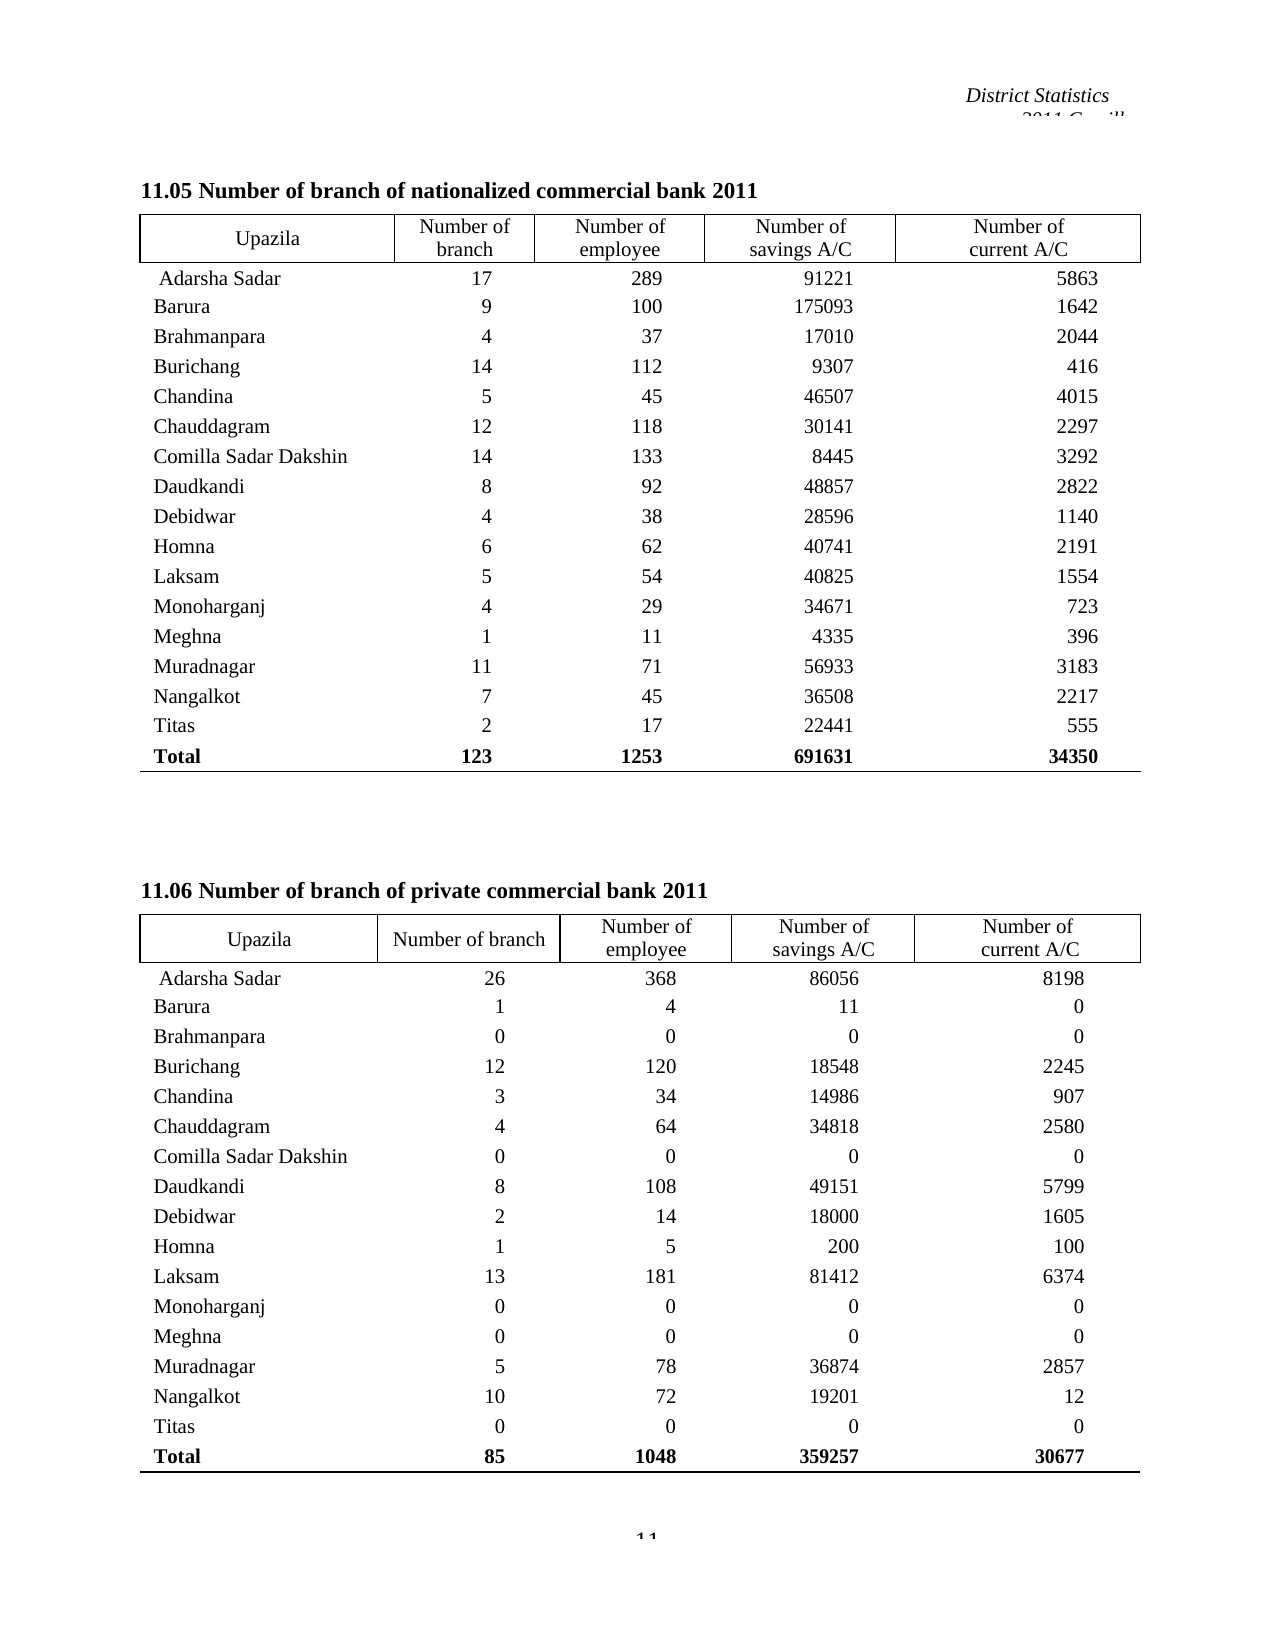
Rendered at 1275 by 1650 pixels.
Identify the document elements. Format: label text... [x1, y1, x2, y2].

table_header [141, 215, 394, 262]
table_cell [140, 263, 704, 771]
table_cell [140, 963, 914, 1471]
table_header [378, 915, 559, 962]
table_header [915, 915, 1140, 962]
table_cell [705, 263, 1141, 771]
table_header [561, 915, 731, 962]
list Number of branch of nationalized commercial bank 2011 [141, 177, 1202, 204]
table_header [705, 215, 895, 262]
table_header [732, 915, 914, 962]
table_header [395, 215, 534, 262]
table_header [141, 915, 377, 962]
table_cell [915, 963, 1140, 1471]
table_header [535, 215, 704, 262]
list Number of branch of private commercial bank 2011 [141, 877, 1202, 904]
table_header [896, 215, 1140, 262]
